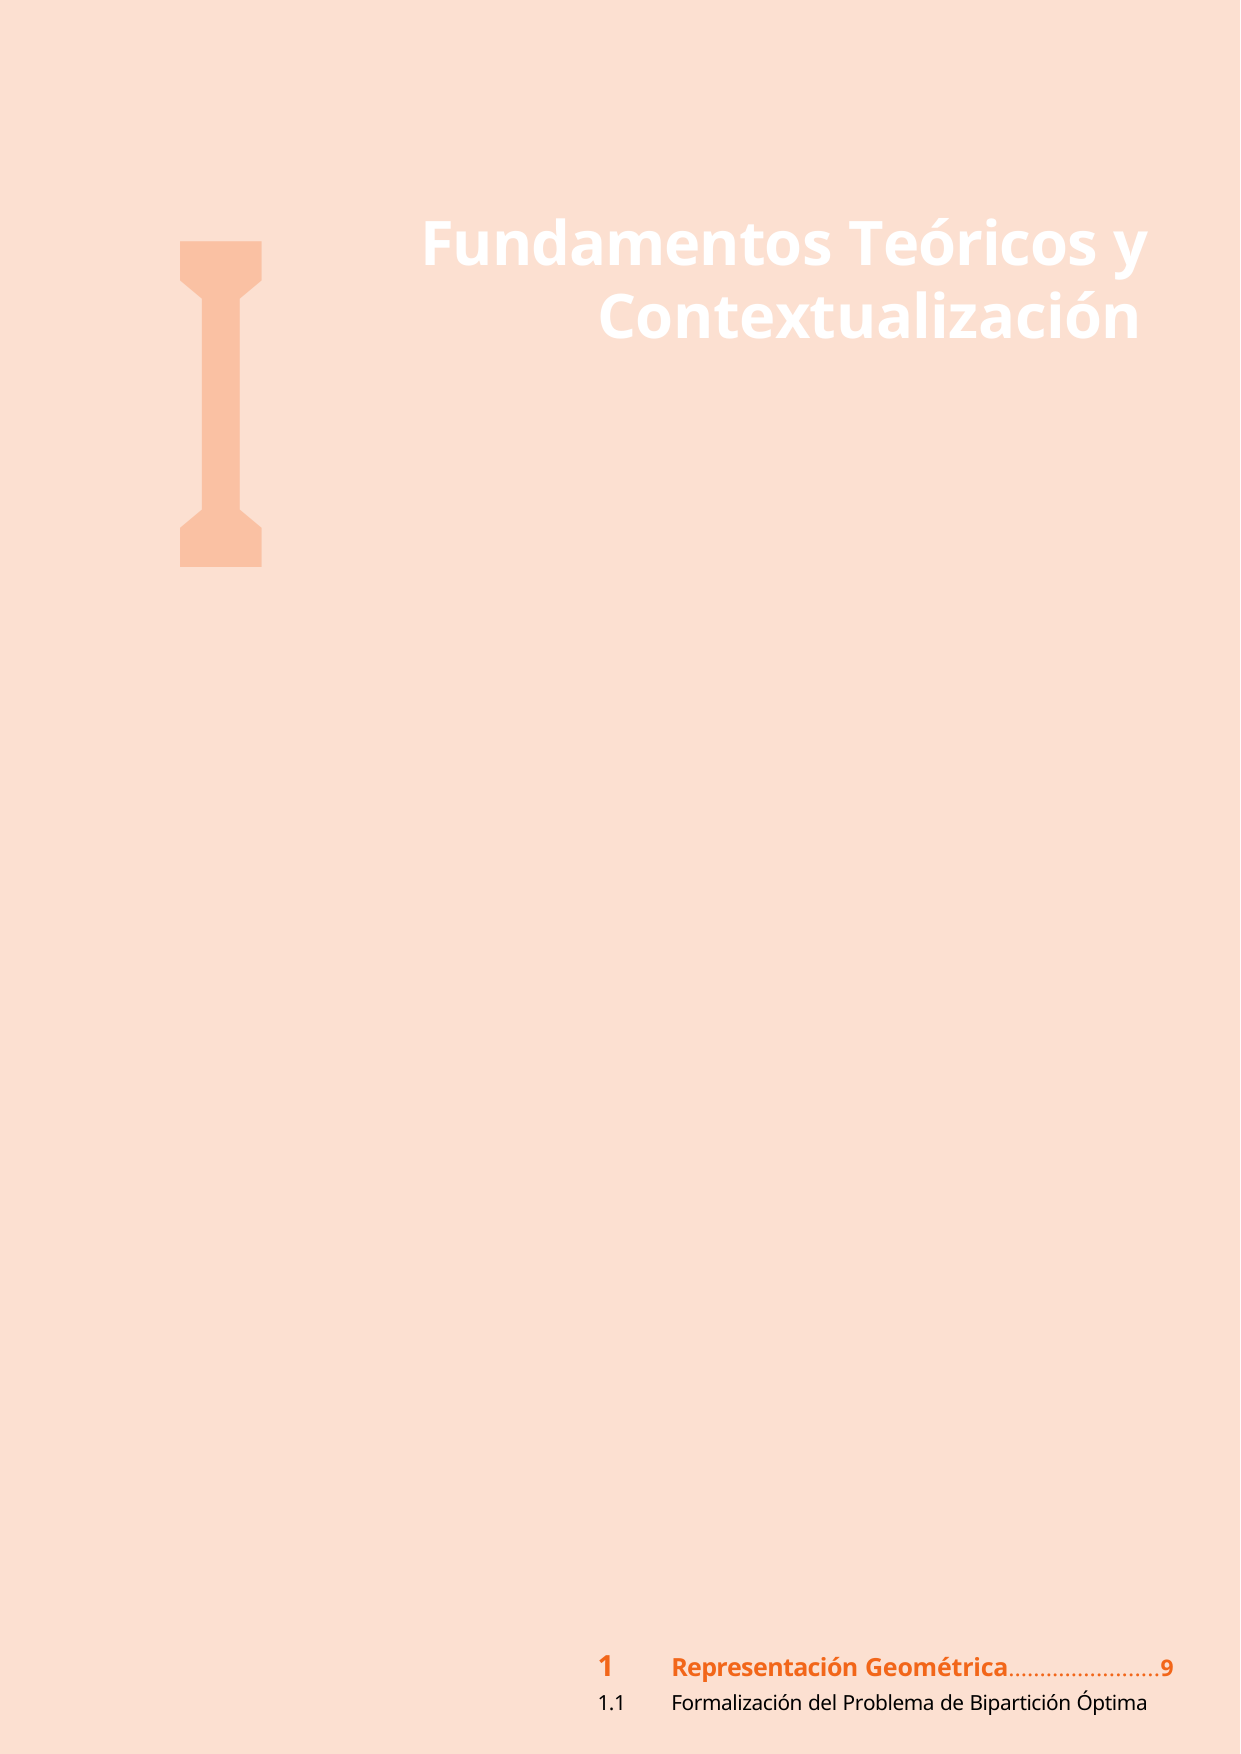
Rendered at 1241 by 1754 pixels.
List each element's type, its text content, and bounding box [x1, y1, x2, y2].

subtitle Fundamentos Teóricos y Contextualización [420, 204, 1181, 357]
subtitle Representación Geométrica 9 [597, 1645, 1181, 1684]
list Formalización del Problema de Bipartición Óptima [597, 1688, 1181, 1717]
